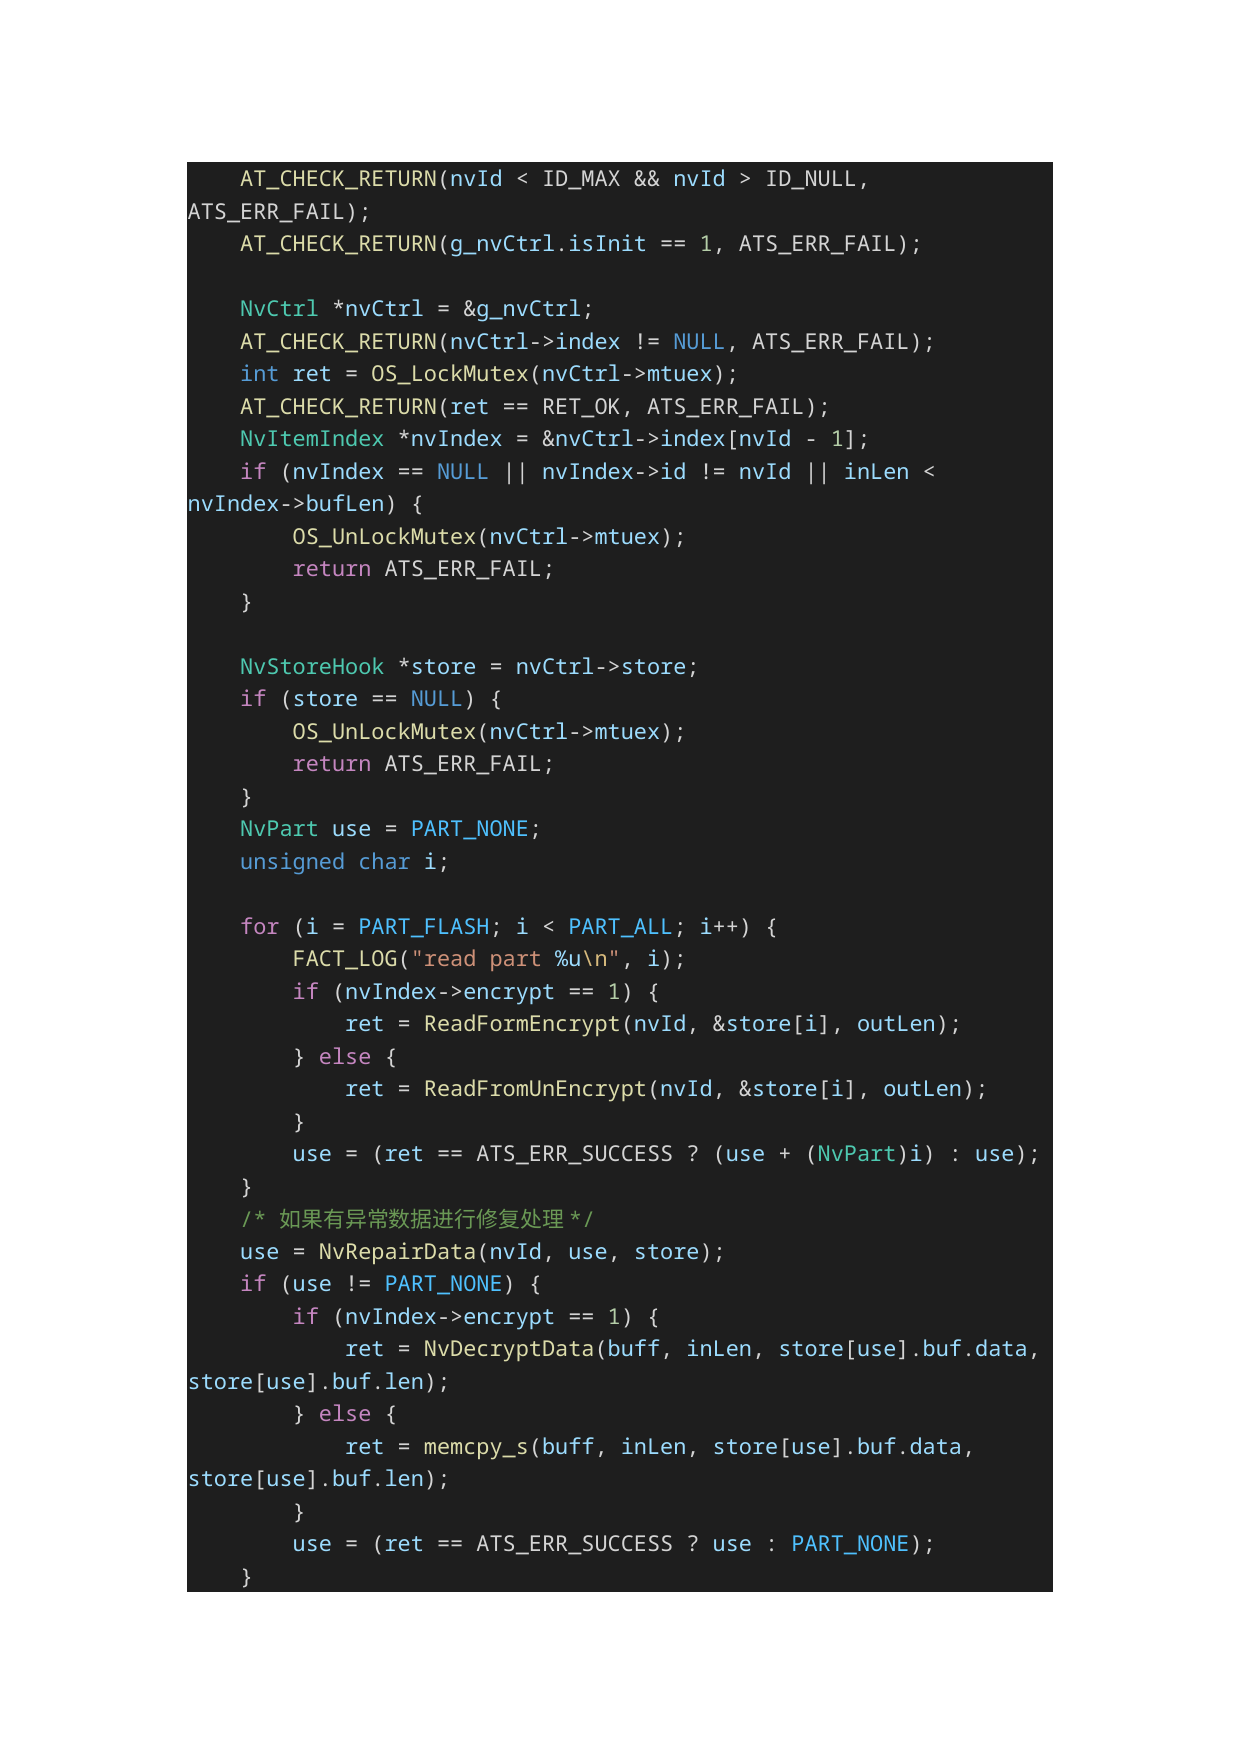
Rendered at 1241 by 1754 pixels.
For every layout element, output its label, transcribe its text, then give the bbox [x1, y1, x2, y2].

text return ATS_ERR_FAIL; [187, 747, 1053, 779]
text NvPart use = PART_NONE; [187, 812, 1053, 844]
text NvItemIndex *nvIndex = &nvCtrl->index[nvId - 1]; [187, 422, 1053, 454]
text AT_CHECK_RETURN(g_nvCtrl.isInit == 1, ATS_ERR_FAIL); [187, 227, 1053, 259]
text } [187, 584, 1053, 617]
text } [187, 1559, 1053, 1592]
text /* 如果有异常数据进行修复处理 */ [187, 1202, 1053, 1234]
text AT_CHECK_RETURN(nvId < ID_MAX && nvId > ID_NULL, ATS_ERR_FAIL); [187, 162, 1053, 227]
text } [187, 779, 1053, 812]
text return ATS_ERR_FAIL; [187, 552, 1053, 584]
text if (nvIndex == NULL || nvIndex->id != nvId || inLen < nvIndex->bufLen) { [187, 454, 1053, 519]
text use = (ret == ATS_ERR_SUCCESS ? use : PART_NONE); [187, 1527, 1053, 1559]
text unsigned char i; [187, 844, 1053, 877]
text use = NvRepairData(nvId, use, store); [187, 1234, 1053, 1267]
text if (nvIndex->encrypt == 1) { [187, 1299, 1053, 1332]
text for (i = PART_FLASH; i < PART_ALL; i++) { [187, 909, 1053, 942]
text } else { [187, 1397, 1053, 1429]
text if (store == NULL) { [187, 682, 1053, 714]
text } [187, 1169, 1053, 1202]
text use = (ret == ATS_ERR_SUCCESS ? (use + (NvPart)i) : use); [187, 1137, 1053, 1169]
text FACT_LOG("read part %u\n", i); [187, 942, 1053, 974]
text ret = ReadFormEncrypt(nvId, &store[i], outLen); [187, 1007, 1053, 1039]
text AT_CHECK_RETURN(ret == RET_OK, ATS_ERR_FAIL); [187, 389, 1053, 422]
text } [187, 1494, 1053, 1527]
text OS_UnLockMutex(nvCtrl->mtuex); [187, 714, 1053, 747]
text } else { [187, 1039, 1053, 1072]
text int ret = OS_LockMutex(nvCtrl->mtuex); [187, 357, 1053, 389]
text ret = ReadFromUnEncrypt(nvId, &store[i], outLen); [187, 1072, 1053, 1104]
text ret = memcpy_s(buff, inLen, store[use].buf.data, store[use].buf.len); [187, 1429, 1053, 1494]
text OS_UnLockMutex(nvCtrl->mtuex); [187, 519, 1053, 552]
text NvStoreHook *store = nvCtrl->store; [187, 649, 1053, 682]
text NvCtrl *nvCtrl = &g_nvCtrl; [187, 292, 1053, 324]
text AT_CHECK_RETURN(nvCtrl->index != NULL, ATS_ERR_FAIL); [187, 324, 1053, 357]
text if (nvIndex->encrypt == 1) { [187, 974, 1053, 1007]
text if (use != PART_NONE) { [187, 1267, 1053, 1299]
text ret = NvDecryptData(buff, inLen, store[use].buf.data, store[use].buf.len); [187, 1332, 1053, 1397]
text } [187, 1104, 1053, 1137]
